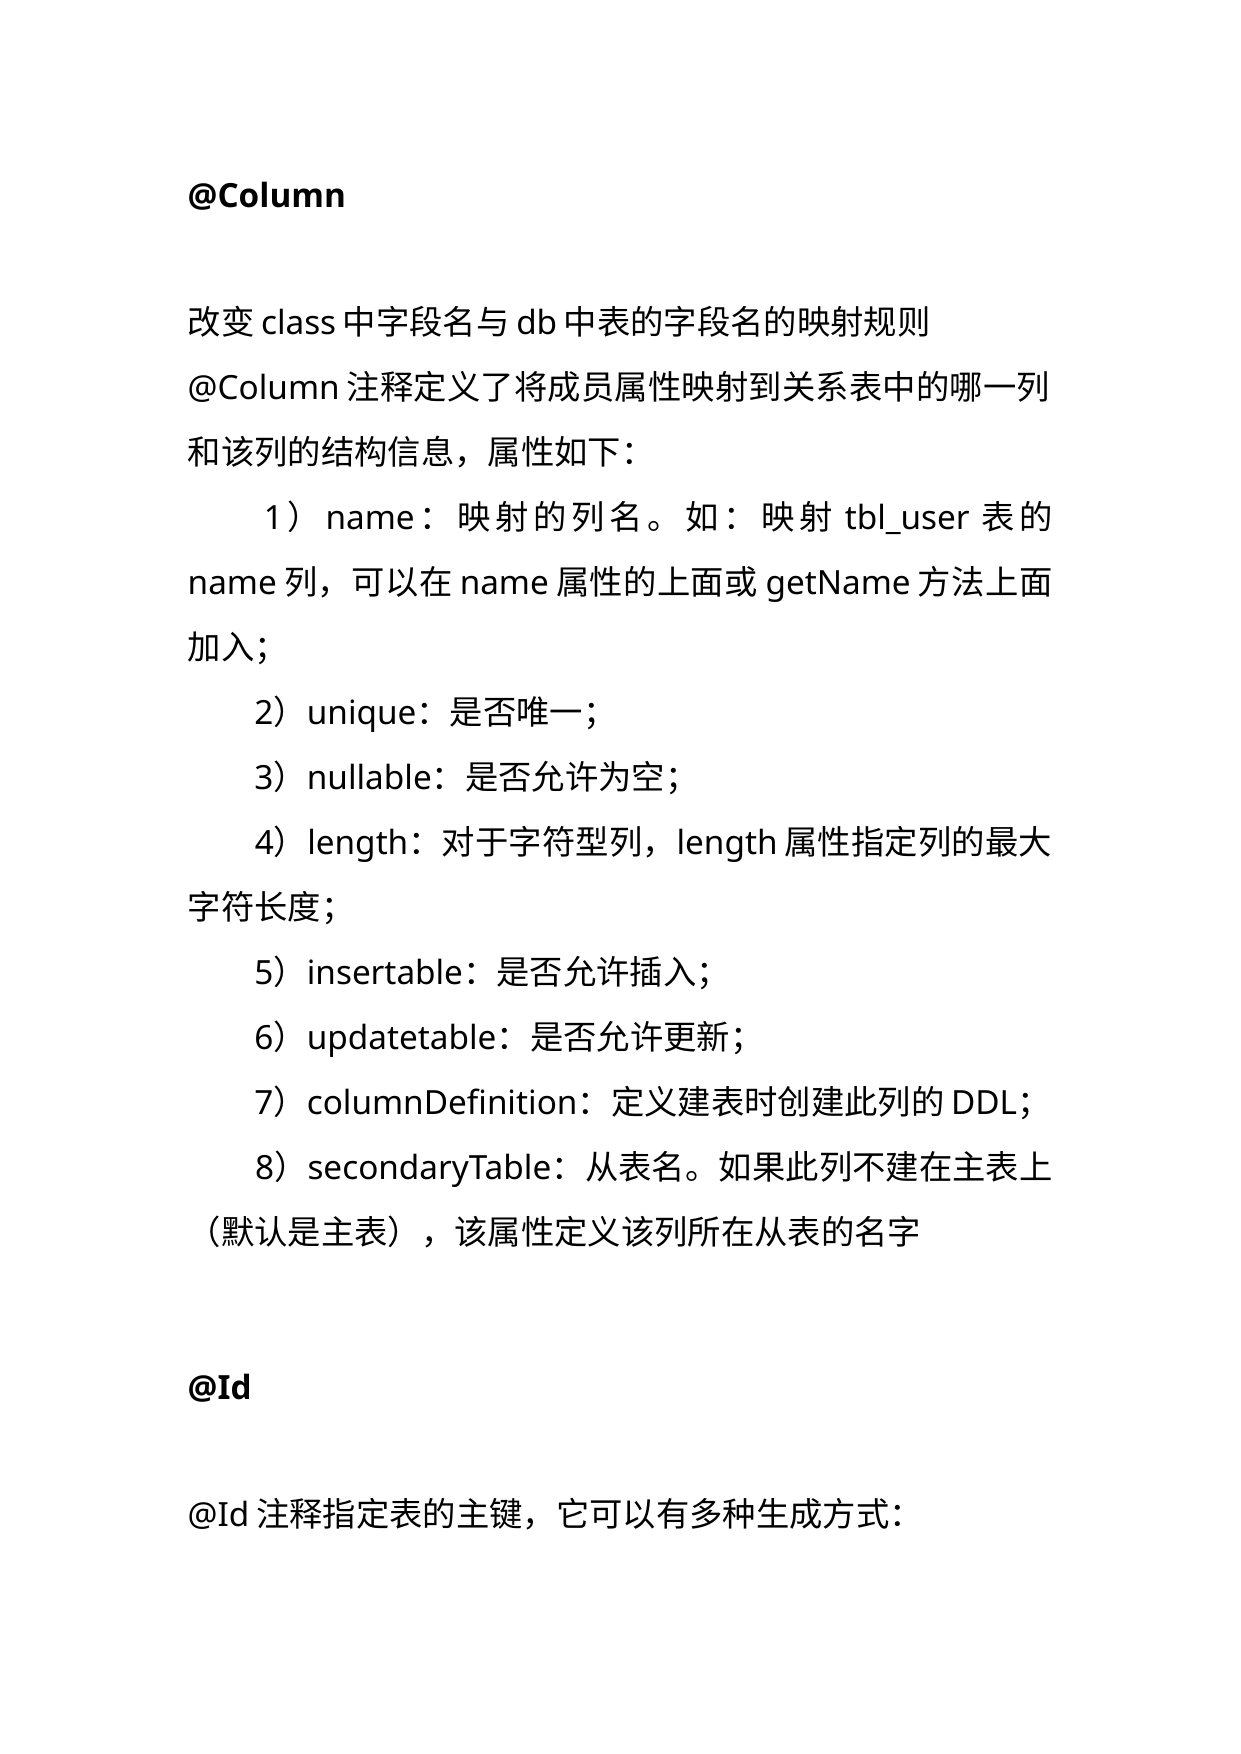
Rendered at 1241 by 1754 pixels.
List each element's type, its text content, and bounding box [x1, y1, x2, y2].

text 改变class中字段名与db中表的字段名的映射规则 [187, 287, 1053, 352]
text @Id注释指定表的主键，它可以有多种生成方式： [187, 1479, 1053, 1544]
subtitle @Id [187, 1354, 1053, 1419]
text 2）unique：是否唯一； [187, 677, 1053, 742]
text 6）updatetable：是否允许更新； [187, 1002, 1053, 1067]
text 5）insertable：是否允许插入； [187, 937, 1053, 1002]
text 8）secondaryTable：从表名。如果此列不建在主表上（默认是主表），该属性定义该列所在从表的名字 [187, 1132, 1053, 1262]
text 7）columnDefinition：定义建表时创建此列的DDL； [187, 1067, 1053, 1132]
text 3）nullable：是否允许为空； [187, 742, 1053, 807]
text @Column注释定义了将成员属性映射到关系表中的哪一列和该列的结构信息，属性如下： [187, 352, 1053, 482]
subtitle @Column [187, 162, 1053, 227]
text 1）name：映射的列名。如：映射tbl_user表的name列，可以在name属性的上面或getName方法上面加入； [187, 482, 1053, 677]
text 4）length：对于字符型列，length属性指定列的最大字符长度； [187, 807, 1053, 937]
